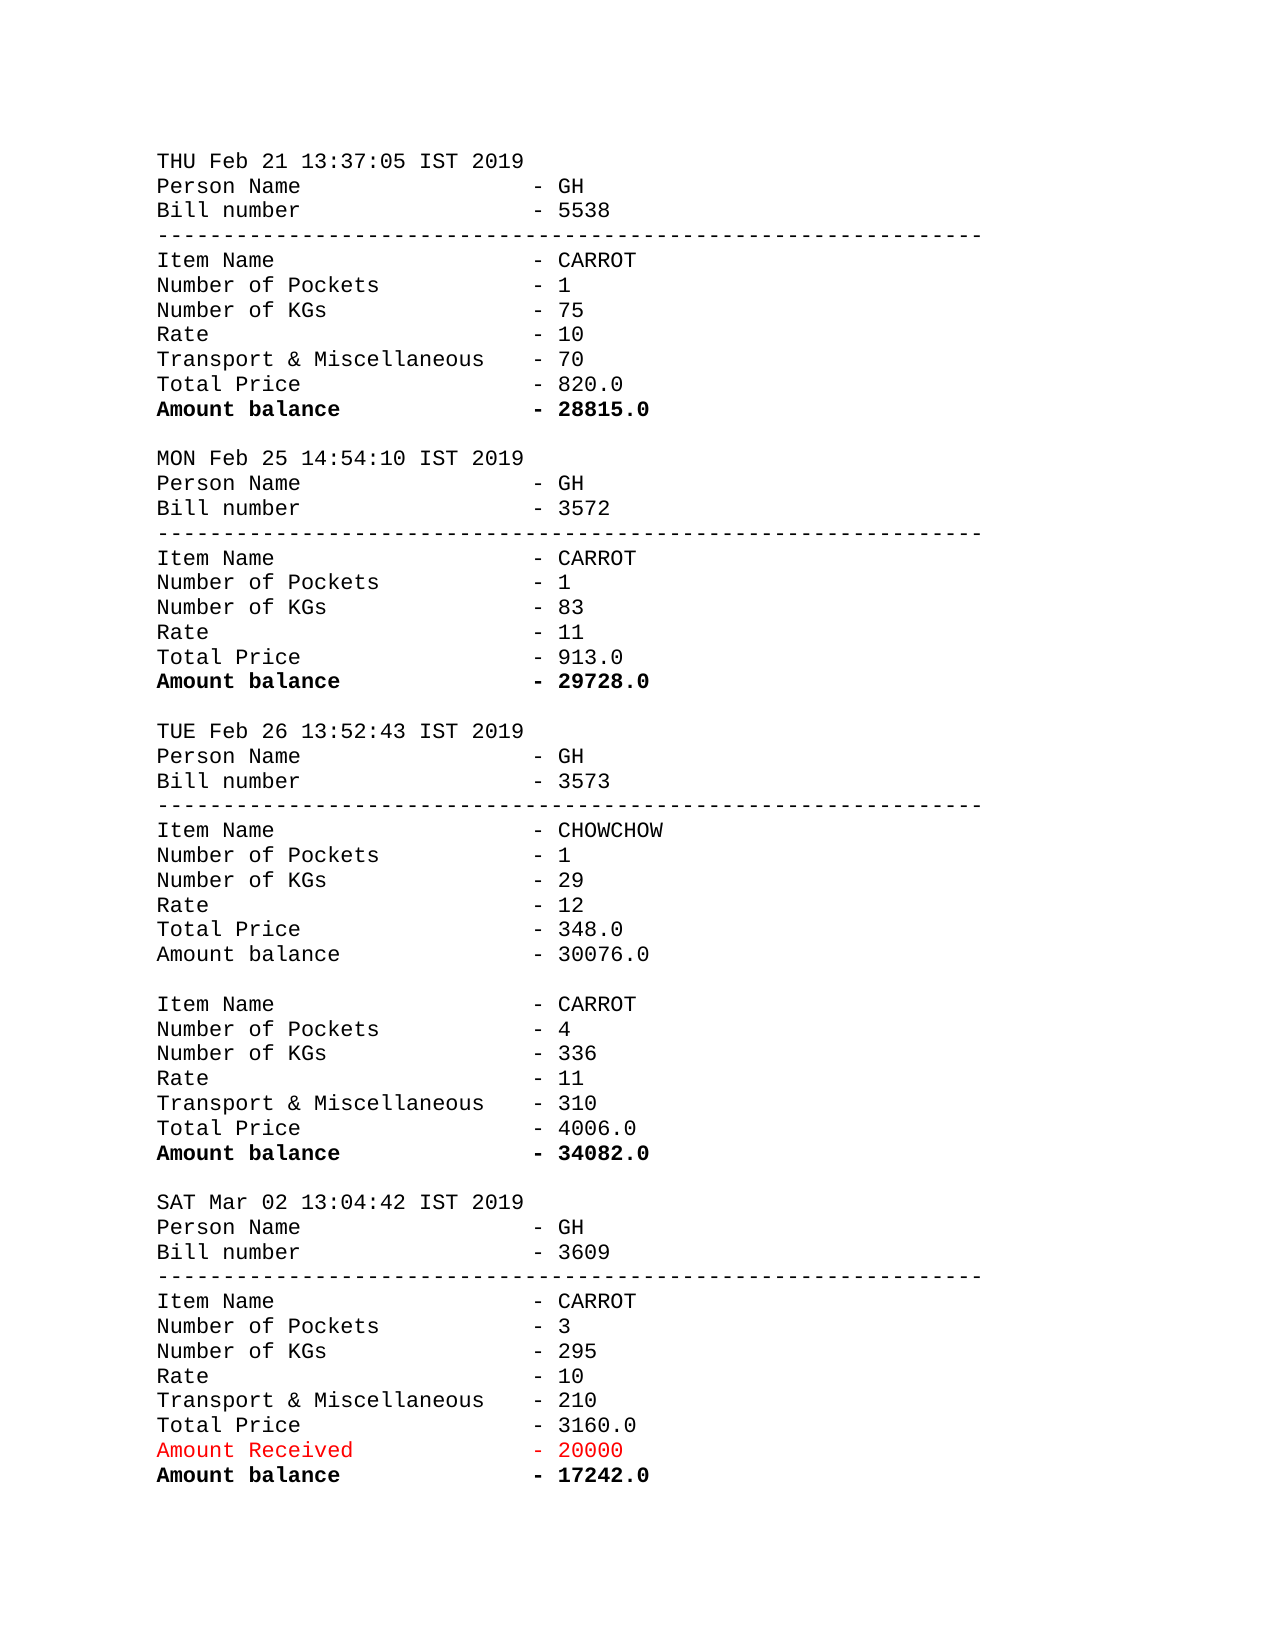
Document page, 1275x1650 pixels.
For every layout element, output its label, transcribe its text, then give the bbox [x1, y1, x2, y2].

text Number of Pockets - 1 [156, 844, 1118, 869]
text Item Name - CARROT [156, 993, 1118, 1018]
text Rate - 12 [156, 894, 1118, 918]
text MON Feb 25 14:54:10 IST 2019 [156, 447, 1118, 472]
text Number of Pockets - 1 [156, 571, 1118, 596]
text Amount balance - 29728.0 [156, 671, 1118, 695]
text Amount balance - 30076.0 [156, 943, 1118, 968]
text Person Name - GH [156, 472, 1118, 497]
text Transport & Miscellaneous - 70 [156, 348, 1118, 373]
text Item Name - CHOWCHOW [156, 819, 1118, 844]
text Person Name - GH [156, 175, 1118, 199]
text --------------------------------------------------------------- [156, 522, 1118, 547]
text Number of KGs - 75 [156, 299, 1118, 323]
text Bill number - 5538 [156, 199, 1118, 224]
text Total Price - 348.0 [156, 918, 1118, 943]
text THU Feb 21 13:37:05 IST 2019 [156, 150, 1118, 175]
text Amount balance - 28815.0 [156, 398, 1118, 423]
text --------------------------------------------------------------- [156, 794, 1118, 819]
text Number of KGs - 83 [156, 596, 1118, 621]
text TUE Feb 26 13:52:43 IST 2019 [156, 720, 1118, 745]
text Total Price - 913.0 [156, 646, 1118, 671]
text Rate - 10 [156, 323, 1118, 348]
text Rate - 11 [156, 621, 1118, 646]
text Number of Pockets - 1 [156, 274, 1118, 299]
text Person Name - GH [156, 745, 1118, 770]
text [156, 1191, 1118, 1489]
text Total Price - 820.0 [156, 373, 1118, 398]
text Item Name - CARROT [156, 547, 1118, 571]
text Item Name - CARROT [156, 249, 1118, 274]
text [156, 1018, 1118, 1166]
text --------------------------------------------------------------- [156, 224, 1118, 249]
text Bill number - 3572 [156, 497, 1118, 522]
text Bill number - 3573 [156, 770, 1118, 794]
text Number of KGs - 29 [156, 869, 1118, 894]
